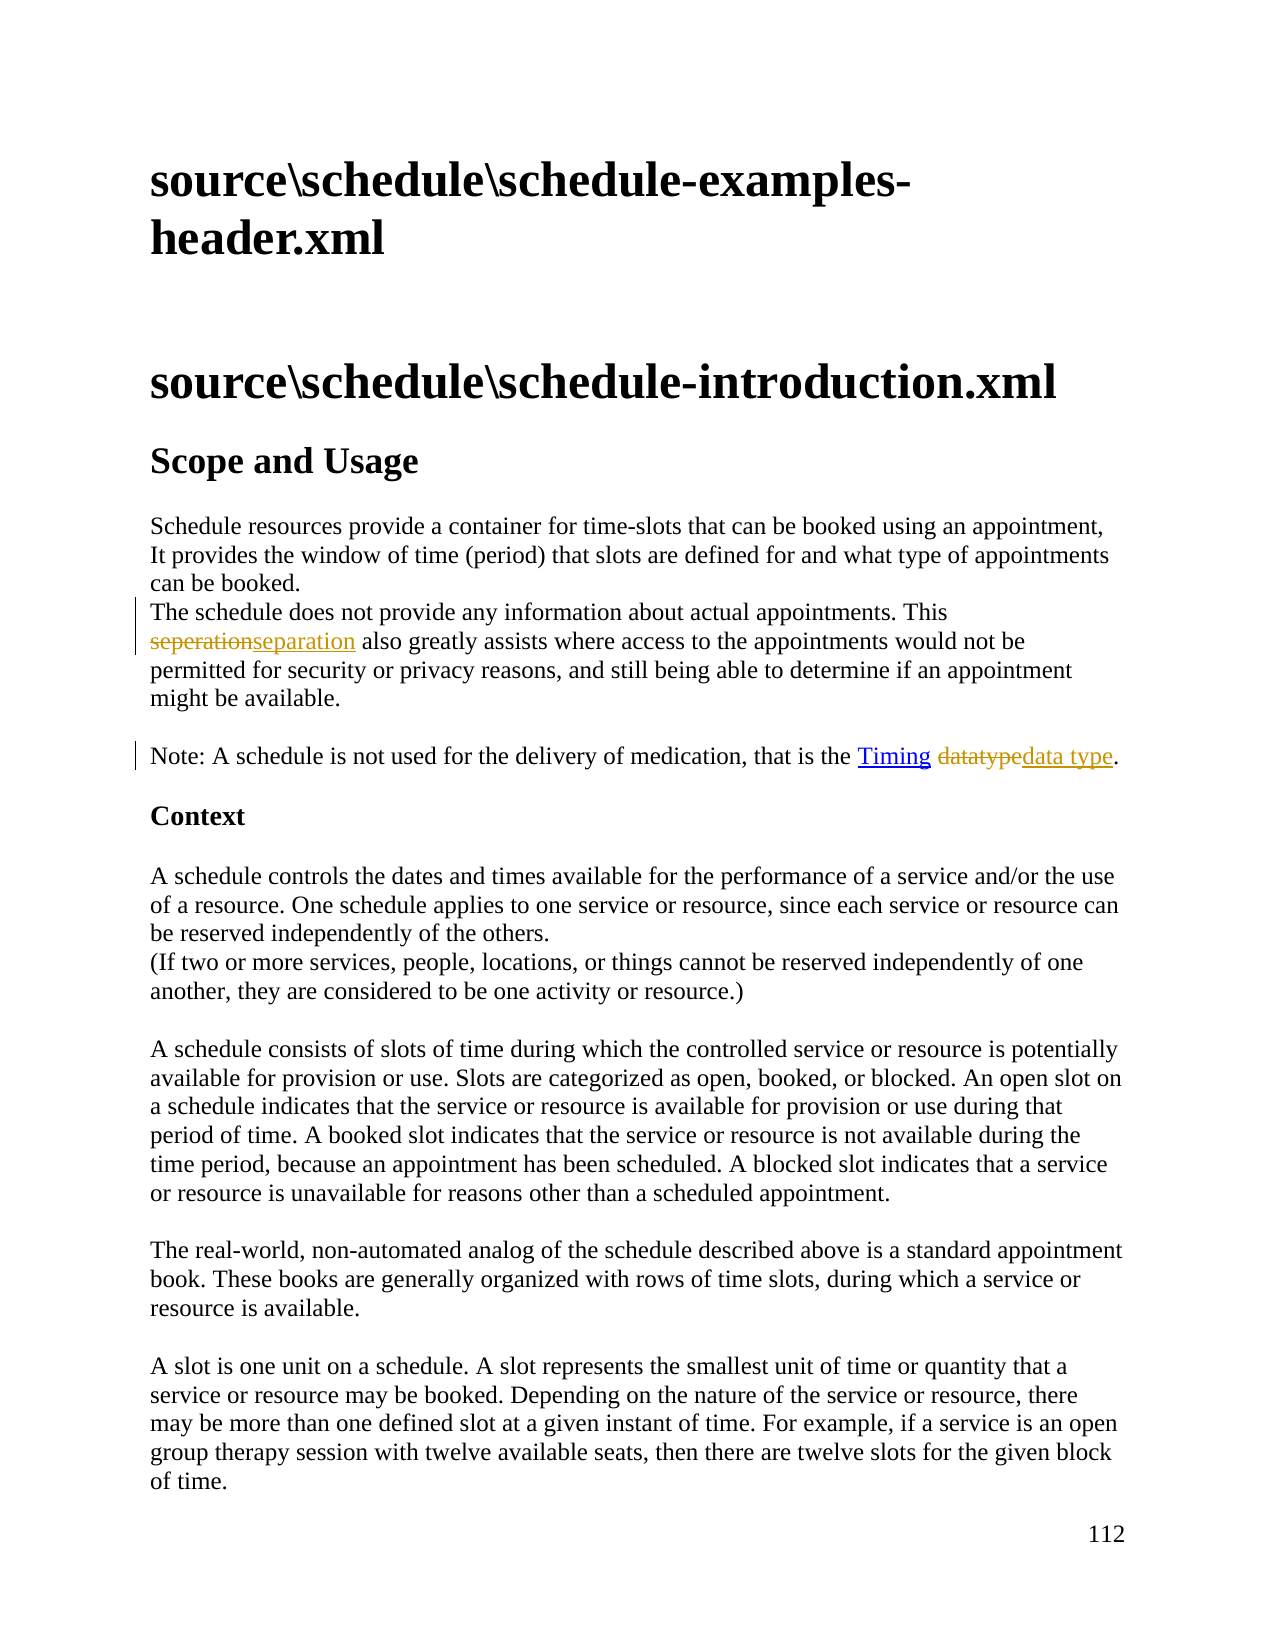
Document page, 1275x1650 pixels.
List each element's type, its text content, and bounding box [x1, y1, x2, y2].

text Note: A schedule is not used for the delivery of medication, that is the Timing . [150, 741, 1125, 770]
text Schedule resources provide a container for time-slots that can be booked using an appointment, It provides the window of time (period) that slots are defined for and what type of appointments can be booked. The schedule does not provide any information about actual appointments. This also greatly assists where access to the appointments would not be permitted for security or privacy reasons, and still being able to determine if an appointment might be available. [150, 511, 1125, 712]
subtitle source\schedule\schedule-examples-header.xml [150, 150, 1125, 265]
subtitle source\schedule\schedule-introduction.xml [150, 352, 1125, 409]
subtitle Context [150, 799, 1125, 832]
text A schedule consists of slots of time during which the controlled service or resource is potentially available for provision or use. Slots are categorized as open, booked, or blocked. An open slot on a schedule indicates that the service or resource is available for provision or use during that period of time. A booked slot indicates that the service or resource is not available during the time period, because an appointment has been scheduled. A blocked slot indicates that a service or resource is unavailable for reasons other than a scheduled appointment. [150, 1034, 1125, 1206]
subtitle Scope and Usage [150, 439, 1125, 482]
text The real-world, non-automated analog of the schedule described above is a standard appointment book. These books are generally organized with rows of time slots, during which a service or resource is available. [150, 1236, 1125, 1322]
text A slot is one unit on a schedule. A slot represents the smallest unit of time or quantity that a service or resource may be booked. Depending on the nature of the service or resource, there may be more than one defined slot at a given instant of time. For example, if a service is an open group therapy session with twelve available seats, then there are twelve slots for the given block of time. [150, 1351, 1125, 1495]
text A schedule controls the dates and times available for the performance of a service and/or the use of a resource. One schedule applies to one service or resource, since each service or resource can be reserved independently of the others. (If two or more services, people, locations, or things cannot be reserved independently of one another, they are considered to be one activity or resource.) [150, 861, 1125, 1005]
